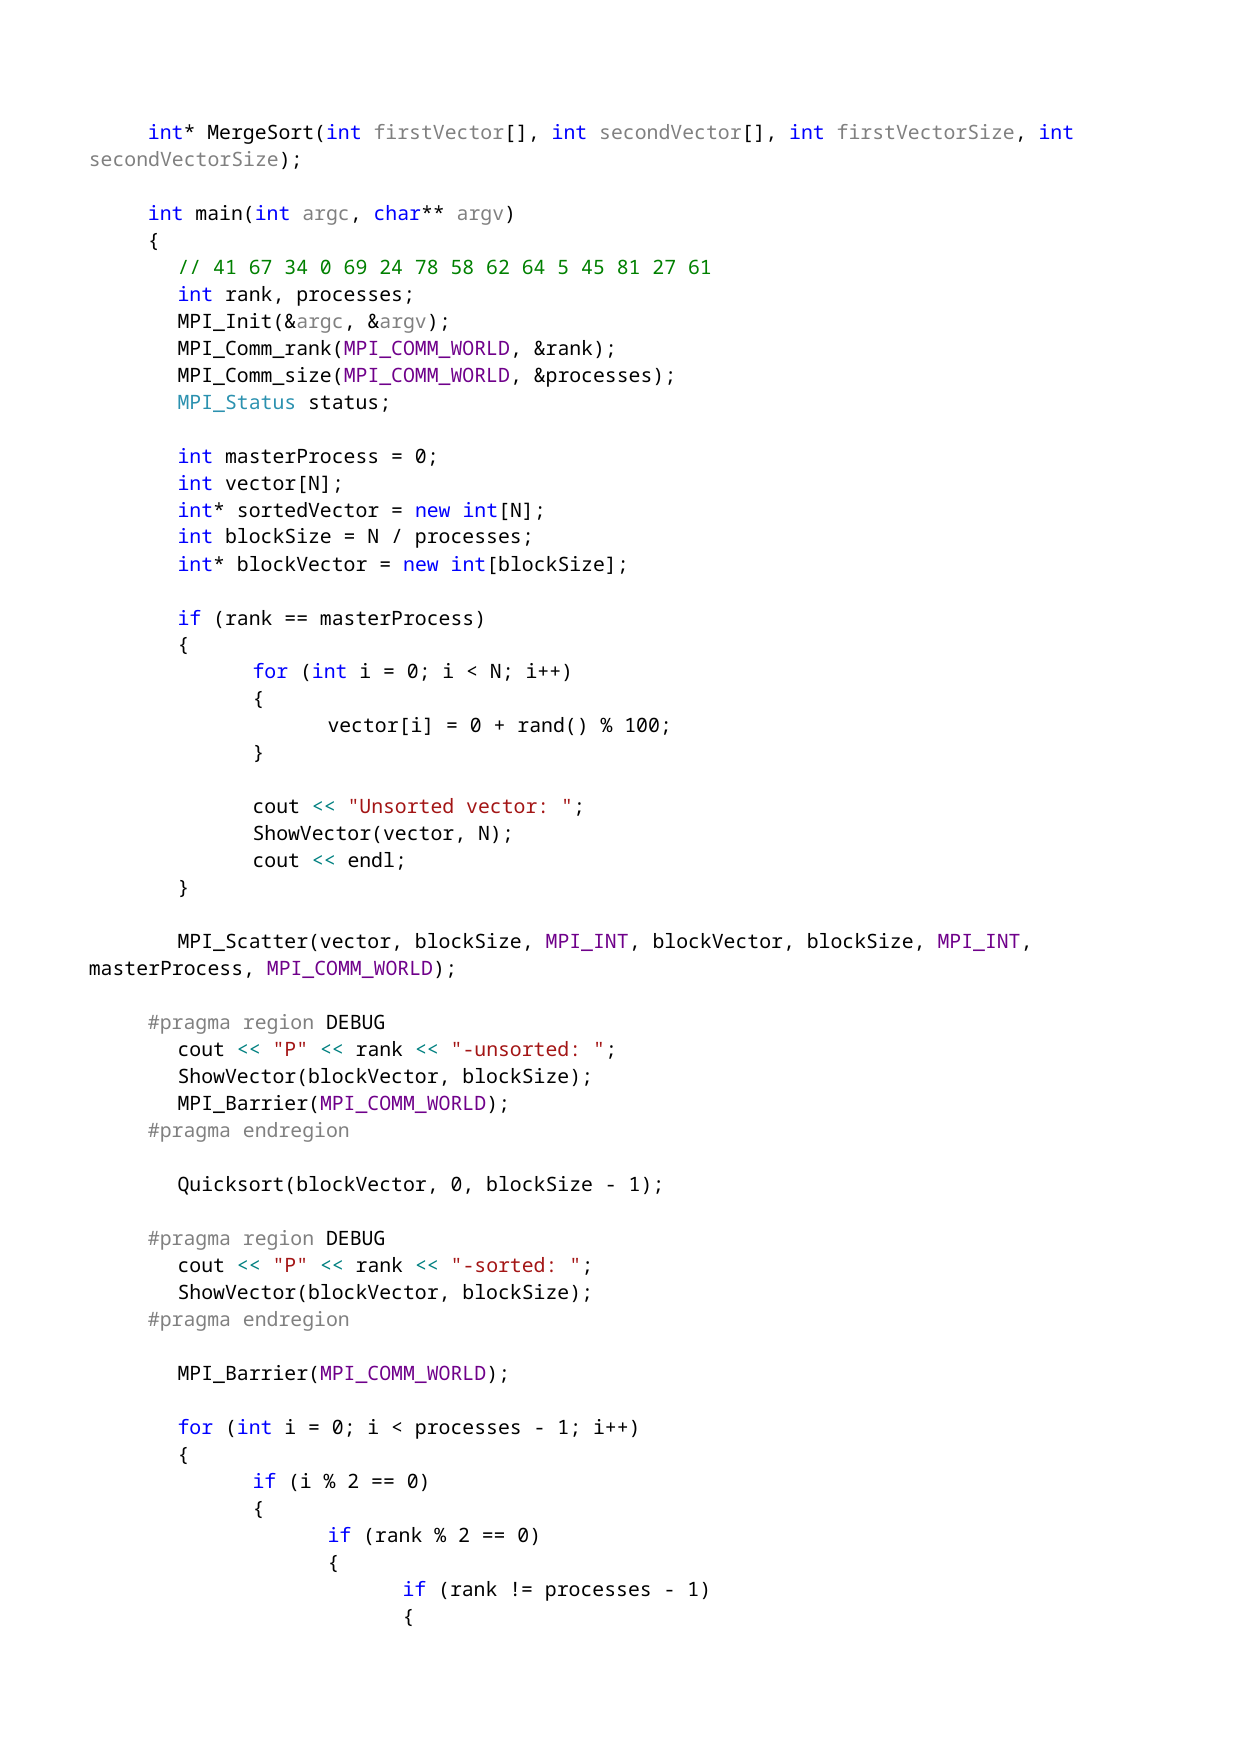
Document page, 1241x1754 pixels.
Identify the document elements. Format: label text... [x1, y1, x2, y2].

text { [88, 1440, 1152, 1467]
text #pragma endregion [88, 1305, 1152, 1332]
text MPI_Barrier(MPI_COMM_WORLD); [88, 1359, 1152, 1386]
text #pragma region DEBUG [88, 1224, 1152, 1251]
text for (int i = 0; i < processes - 1; i++) [88, 1413, 1152, 1440]
text MPI_Comm_size(MPI_COMM_WORLD, &processes); [88, 361, 1152, 388]
text #pragma region DEBUG [88, 1008, 1152, 1035]
text // 41 67 34 0 69 24 78 58 62 64 5 45 81 27 61 [88, 253, 1152, 280]
text if (i % 2 == 0) [88, 1467, 1152, 1494]
text if (rank != processes - 1) [88, 1575, 1152, 1602]
text MPI_Comm_rank(MPI_COMM_WORLD, &rank); [88, 334, 1152, 361]
text cout << endl; [88, 847, 1152, 873]
text { [88, 685, 1152, 712]
text { [88, 226, 1152, 253]
text MPI_Status status; [88, 388, 1152, 415]
text int vector[N]; [88, 469, 1152, 496]
text #pragma endregion [88, 1116, 1152, 1143]
text int* sortedVector = new int[N]; [88, 496, 1152, 523]
text { [88, 1494, 1152, 1521]
text if (rank == masterProcess) [88, 604, 1152, 631]
text { [88, 631, 1152, 658]
text ShowVector(blockVector, blockSize); [88, 1062, 1152, 1089]
text MPI_Scatter(vector, blockSize, MPI_INT, blockVector, blockSize, MPI_INT, masterProcess, MPI_COMM_WORLD); [88, 927, 1152, 981]
text MPI_Barrier(MPI_COMM_WORLD); [88, 1089, 1152, 1116]
text int main(int argc, char** argv) [88, 199, 1152, 226]
text int* blockVector = new int[blockSize]; [88, 550, 1152, 577]
text if (rank % 2 == 0) [88, 1521, 1152, 1548]
text vector[i] = 0 + rand() % 100; [88, 712, 1152, 739]
text int blockSize = N / processes; [88, 523, 1152, 550]
text } [88, 873, 1152, 901]
text for (int i = 0; i < N; i++) [88, 658, 1152, 685]
text int* MergeSort(int firstVector[], int secondVector[], int firstVectorSize, int secondVectorSize); [88, 118, 1152, 172]
text ShowVector(vector, N); [88, 819, 1152, 847]
text cout << "Unsorted vector: "; [88, 793, 1152, 819]
text MPI_Init(&argc, &argv); [88, 307, 1152, 334]
text Quicksort(blockVector, 0, blockSize - 1); [88, 1170, 1152, 1197]
text { [88, 1548, 1152, 1575]
text cout << "P" << rank << "-unsorted: "; [88, 1035, 1152, 1062]
text { [88, 1602, 1152, 1629]
text int masterProcess = 0; [88, 442, 1152, 469]
text } [88, 739, 1152, 766]
text int rank, processes; [88, 280, 1152, 307]
text ShowVector(blockVector, blockSize); [88, 1278, 1152, 1305]
text cout << "P" << rank << "-sorted: "; [88, 1251, 1152, 1278]
